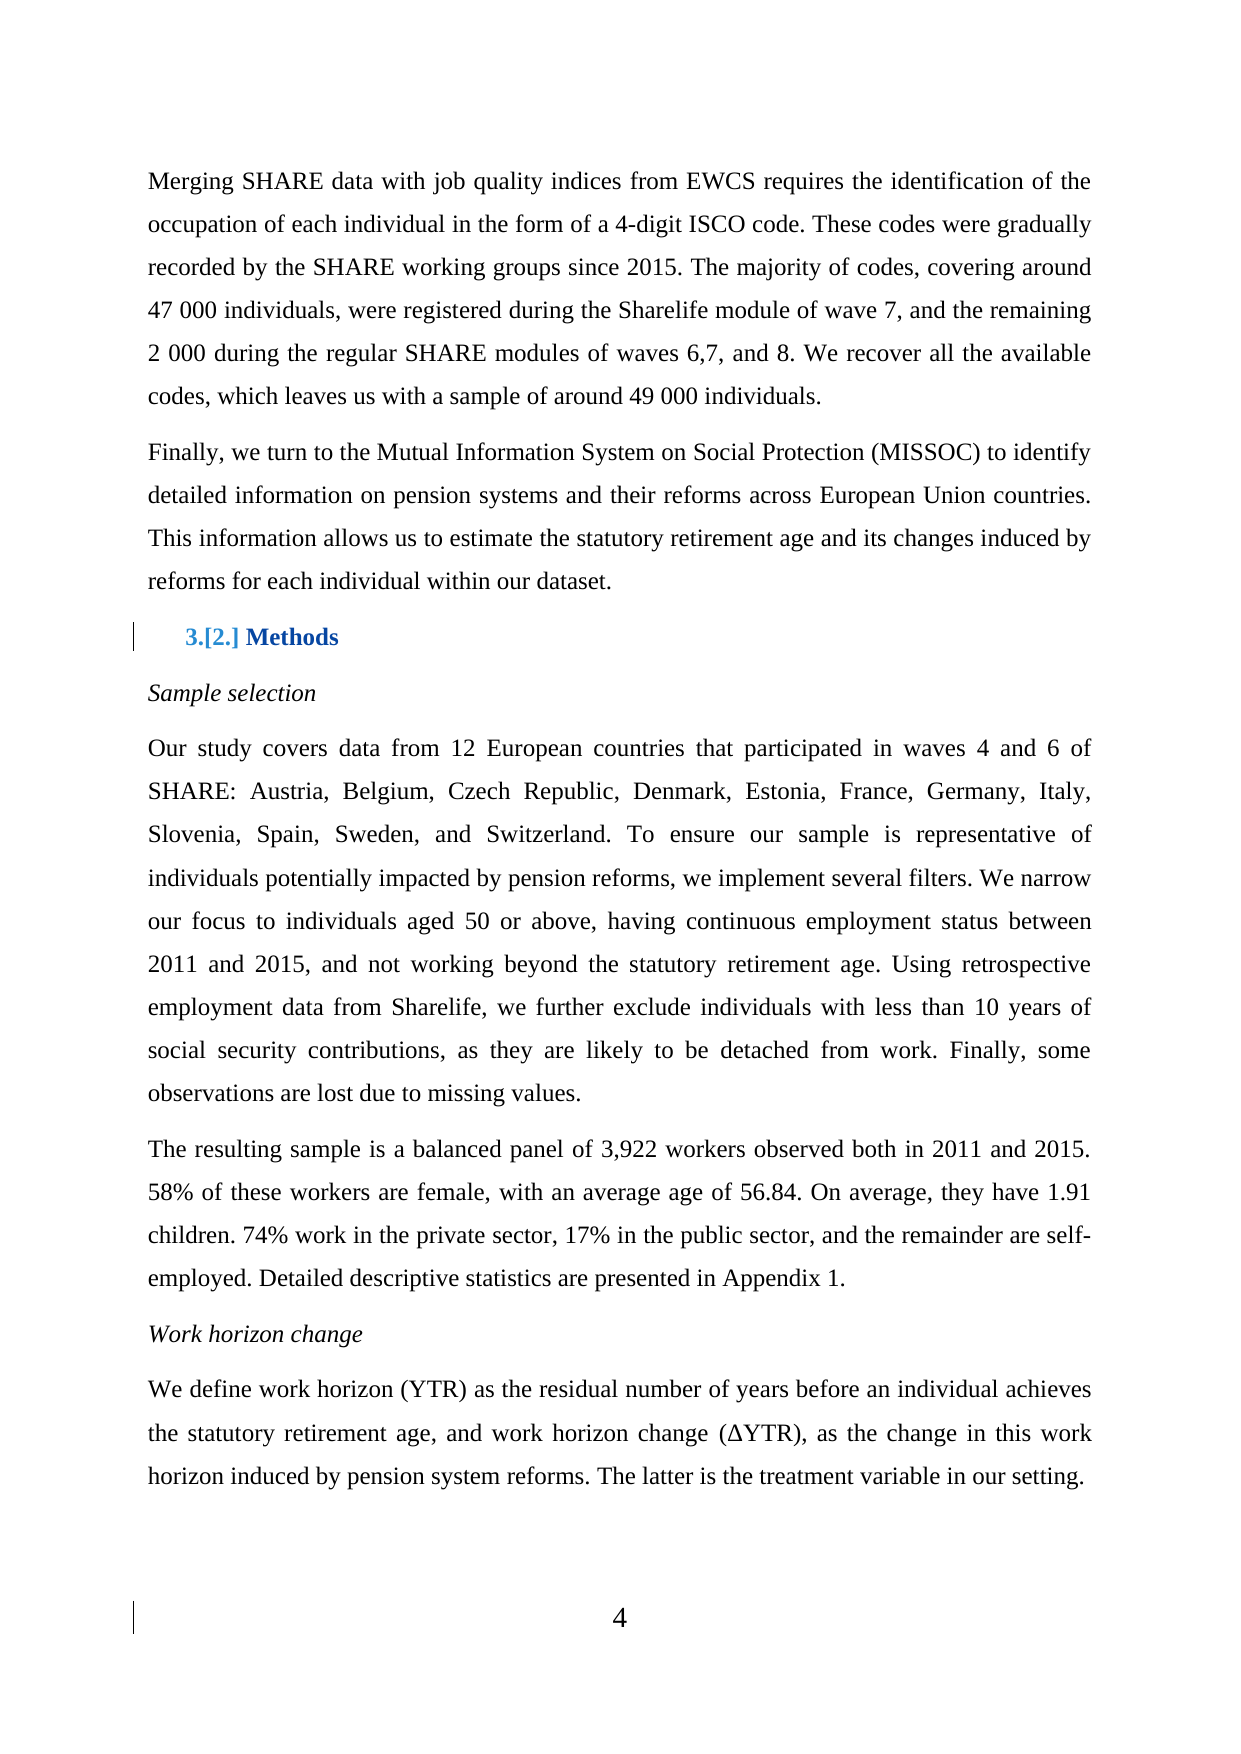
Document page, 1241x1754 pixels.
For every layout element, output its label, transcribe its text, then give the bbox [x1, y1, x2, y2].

text Our study covers data from 12 European countries that participated in waves 4 and 6 of SHARE: Austria, Belgium, Czech Republic, Denmark, Estonia, France, Germany, Italy, Slovenia, Spain, Sweden, and Switzerland. To ensure our sample is representative of individuals potentially impacted by pension reforms, we implement several filters. We narrow our focus to individuals aged 50 or above, having continuous employment status between 2011 and 2015, and not working beyond the statutory retirement age. Using retrospective employment data from Sharelife, we further exclude individuals with less than 10 years of social security contributions, as they are likely to be detached from work. Finally, some observations are lost due to missing values. [148, 733, 1093, 1107]
text Sample selection [148, 678, 1093, 706]
text Merging SHARE data with job quality indices from EWCS requires the identification of the occupation of each individual in the form of a 4-digit ISCO code. These codes were gradually recorded by the SHARE working groups since 2015. The majority of codes, covering around 47 000 individuals, were registered during the Sharelife module of wave 7, and the remaining 2 000 during the regular SHARE modules of waves 6,7, and 8. We recover all the available codes, which leaves us with a sample of around 49 000 individuals. [148, 166, 1093, 410]
text Finally, we turn to the Mutual Information System on Social Protection (MISSOC) to identify detailed information on pension systems and their reforms across European Union countries. This information allows us to estimate the statutory retirement age and its changes induced by reforms for each individual within our dataset. [148, 437, 1093, 595]
text We define work horizon (YTR) as the residual number of years before an individual achieves the statutory retirement age, and work horizon change (ΔYTR), as the change in this work horizon induced by pension system reforms. The latter is the treatment variable in our setting. [148, 1374, 1093, 1489]
list Methods [185, 622, 1093, 651]
text The resulting sample is a balanced panel of 3,922 workers observed both in 2011 and 2015. 58% of these workers are female, with an average age of 56.84. On average, they have 1.91 children. 74% work in the private sector, 17% in the public sector, and the remainder are self-employed. Detailed descriptive statistics are presented in Appendix 1. [148, 1134, 1093, 1292]
text Work horizon change [148, 1319, 1093, 1348]
